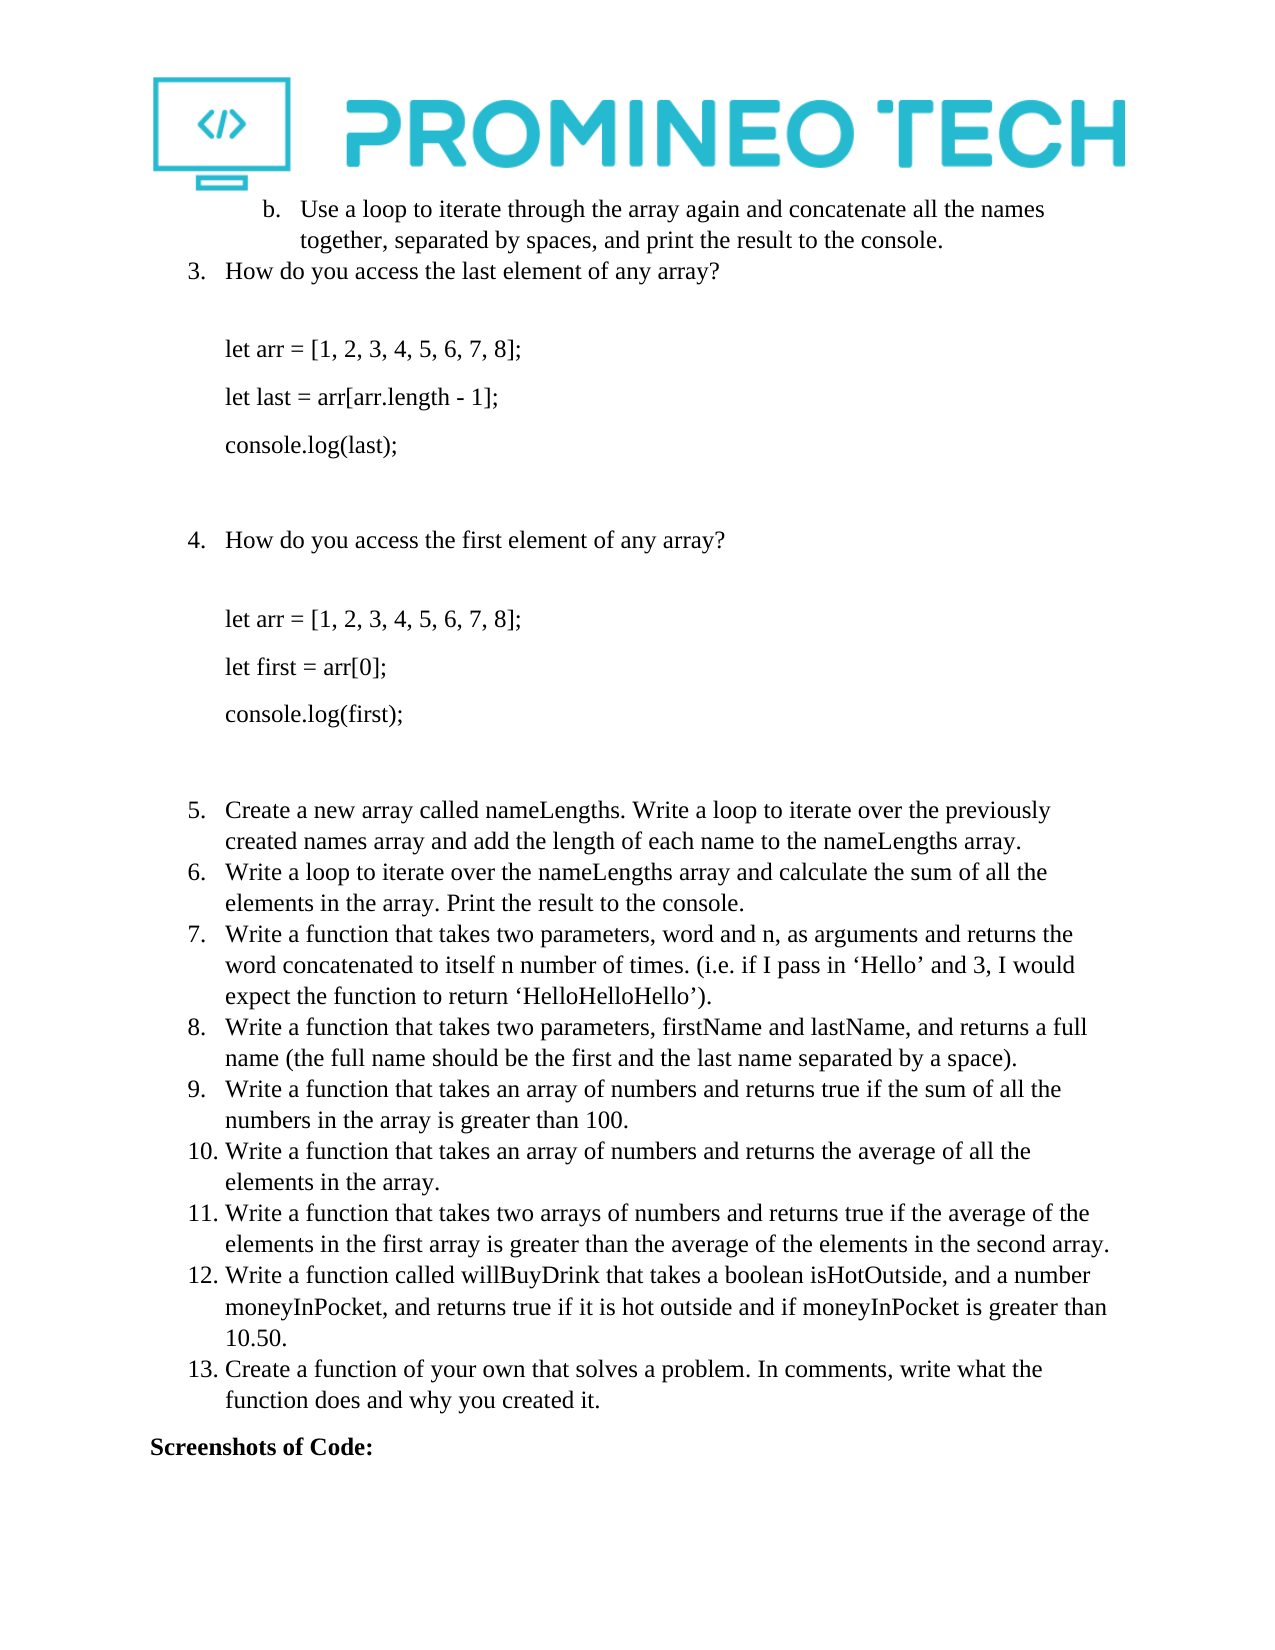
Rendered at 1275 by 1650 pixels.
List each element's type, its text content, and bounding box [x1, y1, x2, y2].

text let first = arr[0]; [187, 652, 1125, 681]
text let last = arr[arr.length - 1]; [150, 382, 1125, 411]
list Write a function that takes an array of numbers and returns true if the sum of all the numbers in the array is greater than 100. [187, 1074, 1125, 1134]
list Write a function called willBuyDrink that takes a boolean isHotOutside, and a number moneyInPocket, and returns true if it is hot outside and if moneyInPocket is greater than 10.50. [187, 1261, 1125, 1351]
text let arr = [1, 2, 3, 4, 5, 6, 7, 8]; [187, 604, 1125, 633]
text Screenshots of Code: [150, 1432, 1125, 1461]
list How do you access the first element of any array? [187, 525, 1125, 554]
text console.log(last); [150, 430, 1125, 459]
text let arr = [1, 2, 3, 4, 5, 6, 7, 8]; [150, 334, 1125, 363]
list Use a loop to iterate through the array again and concatenate all the names together, separated by spaces, and print the result to the console. [262, 194, 1125, 253]
list Write a function that takes two arrays of numbers and returns true if the average of the elements in the first array is greater than the average of the elements in the second array. [187, 1198, 1125, 1258]
list Create a new array called nameLengths. Write a loop to iterate over the previously created names array and add the length of each name to the nameLengths array. [187, 795, 1125, 855]
list Write a function that takes an array of numbers and returns the average of all the elements in the array. [187, 1136, 1125, 1196]
list console.log(first); [225, 699, 1125, 728]
list Write a function that takes two parameters, word and n, as arguments and returns the word concatenated to itself n number of times. (i.e. if I pass in ‘Hello’ and 3, I would expect the function to return ‘HelloHelloHello’). [187, 919, 1125, 1010]
list Write a function that takes two parameters, firstName and lastName, and returns a full name (the full name should be the first and the last name separated by a space). [187, 1012, 1125, 1072]
list How do you access the last element of any array? [187, 256, 1125, 284]
picture [150, 75, 1125, 194]
list Write a loop to iterate over the nameLengths array and calculate the sum of all the elements in the array. Print the result to the console. [187, 857, 1125, 917]
list Create a function of your own that solves a problem. In comments, write what the function does and why you created it. [187, 1354, 1125, 1413]
